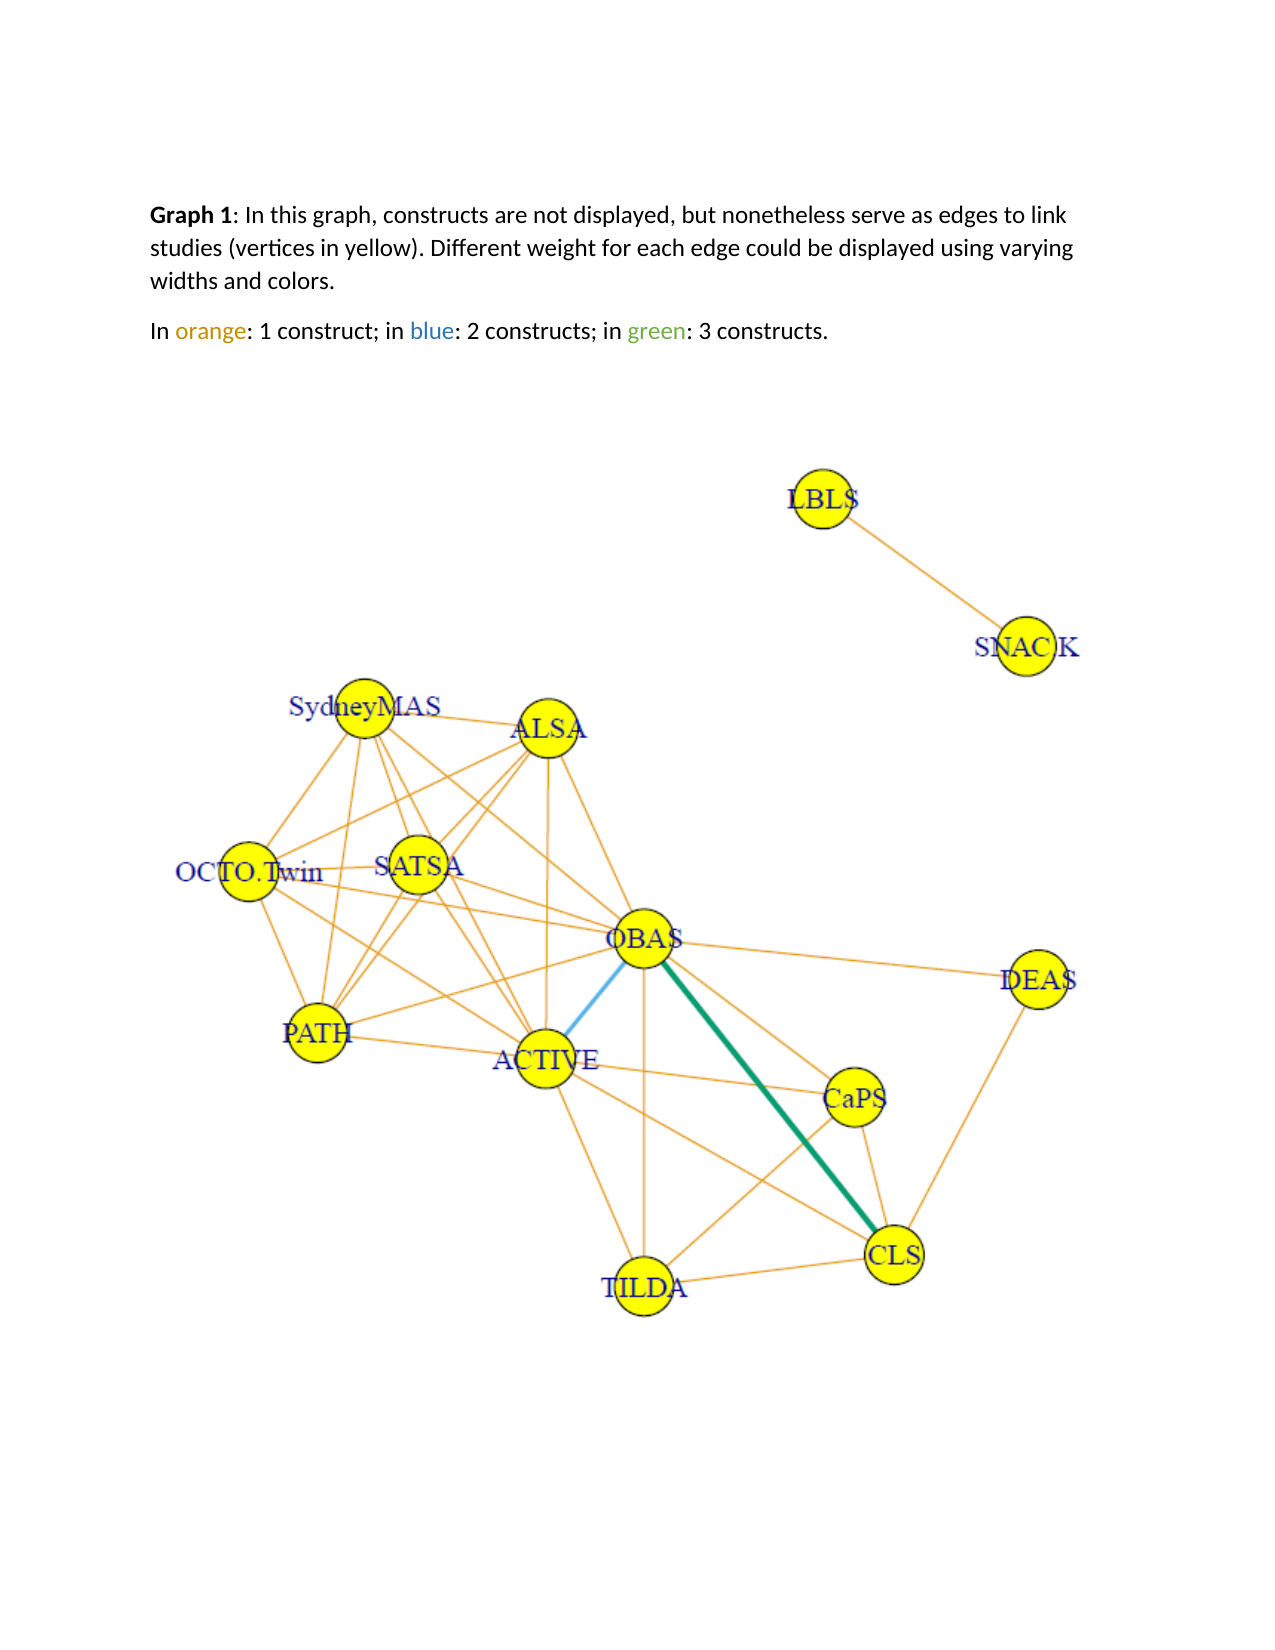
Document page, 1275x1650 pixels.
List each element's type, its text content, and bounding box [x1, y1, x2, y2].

text Graph 1: In this graph, constructs are not displayed, but nonetheless serve as edges to link studies (vertices in yellow). Different weight for each edge could be displayed using varying widths and colors. [150, 199, 1125, 296]
text In orange: 1 construct; in blue: 2 constructs; in green: 3 constructs. [150, 315, 1125, 346]
